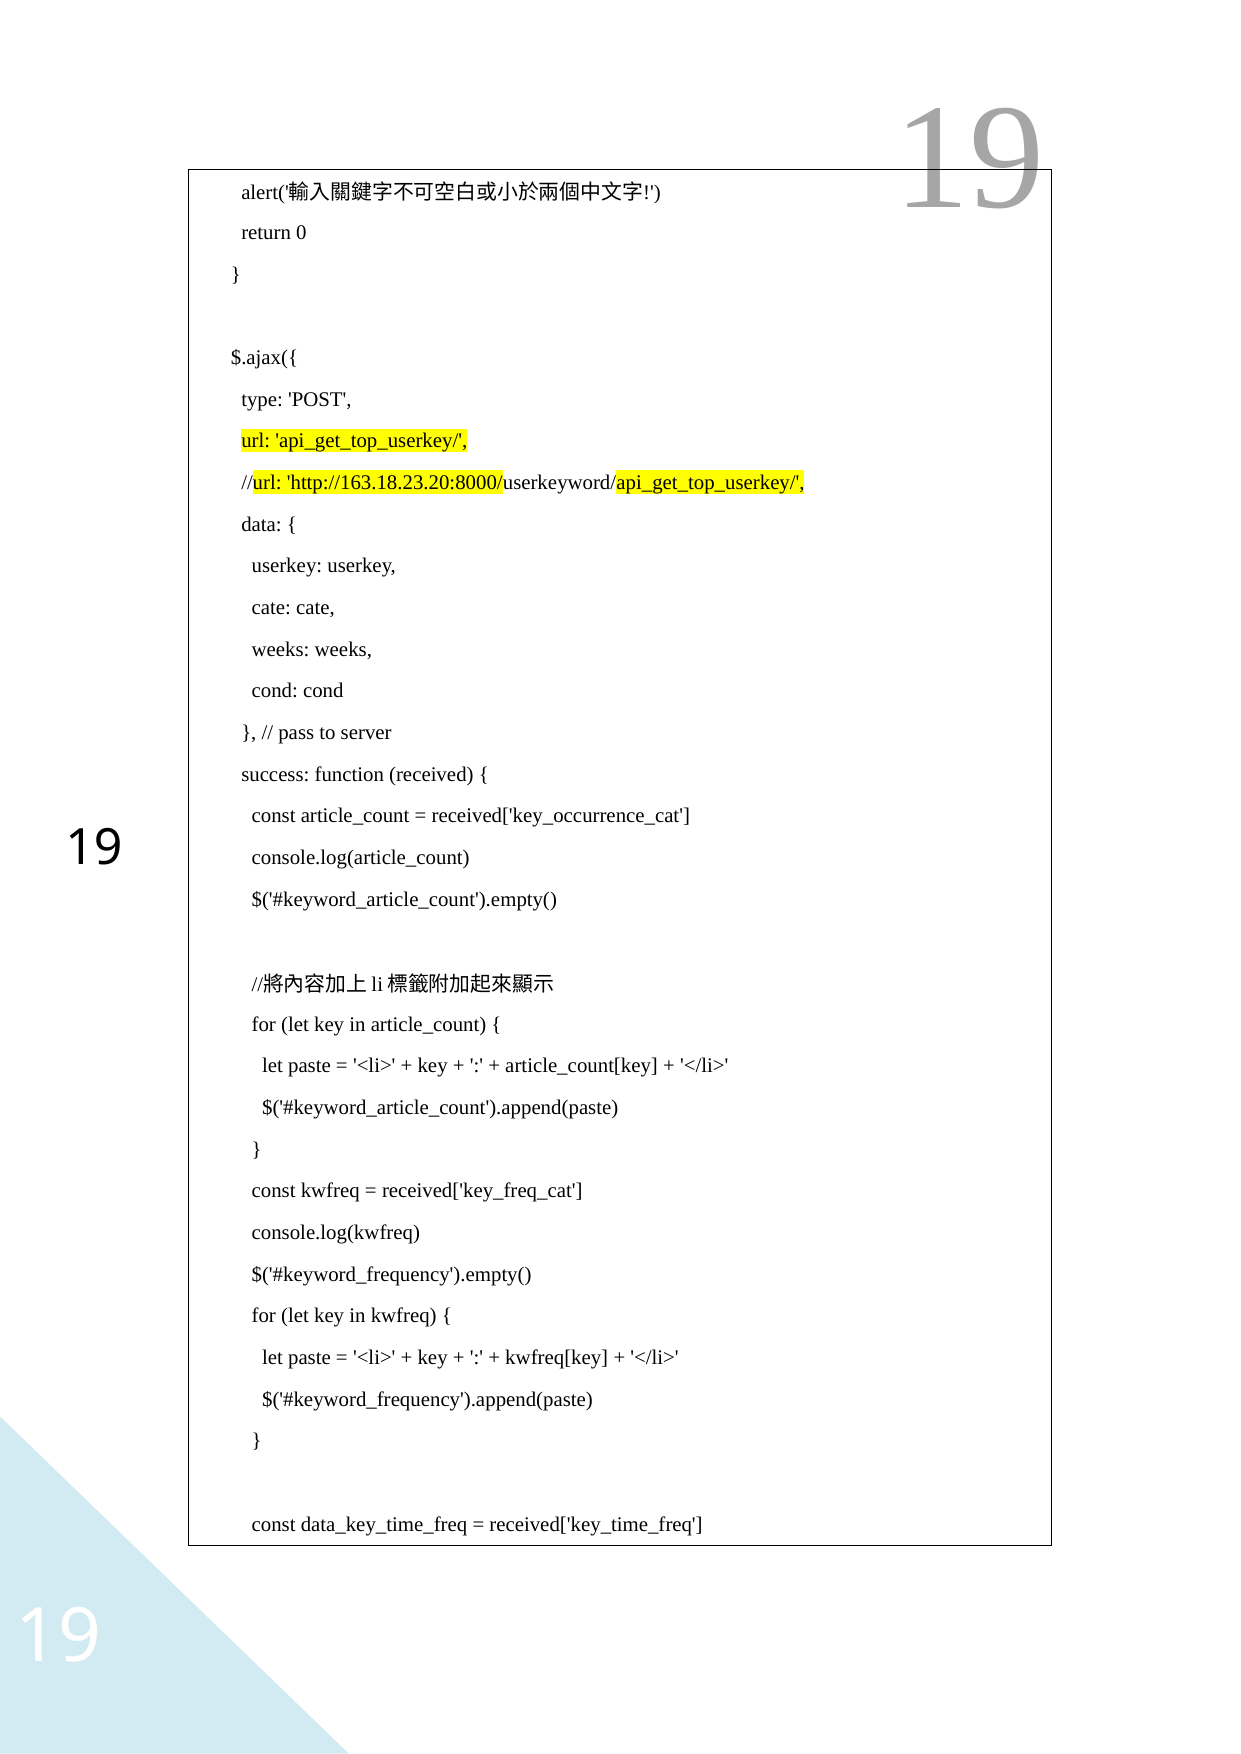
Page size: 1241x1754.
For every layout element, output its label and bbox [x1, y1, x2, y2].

table_header [189, 170, 1051, 1545]
